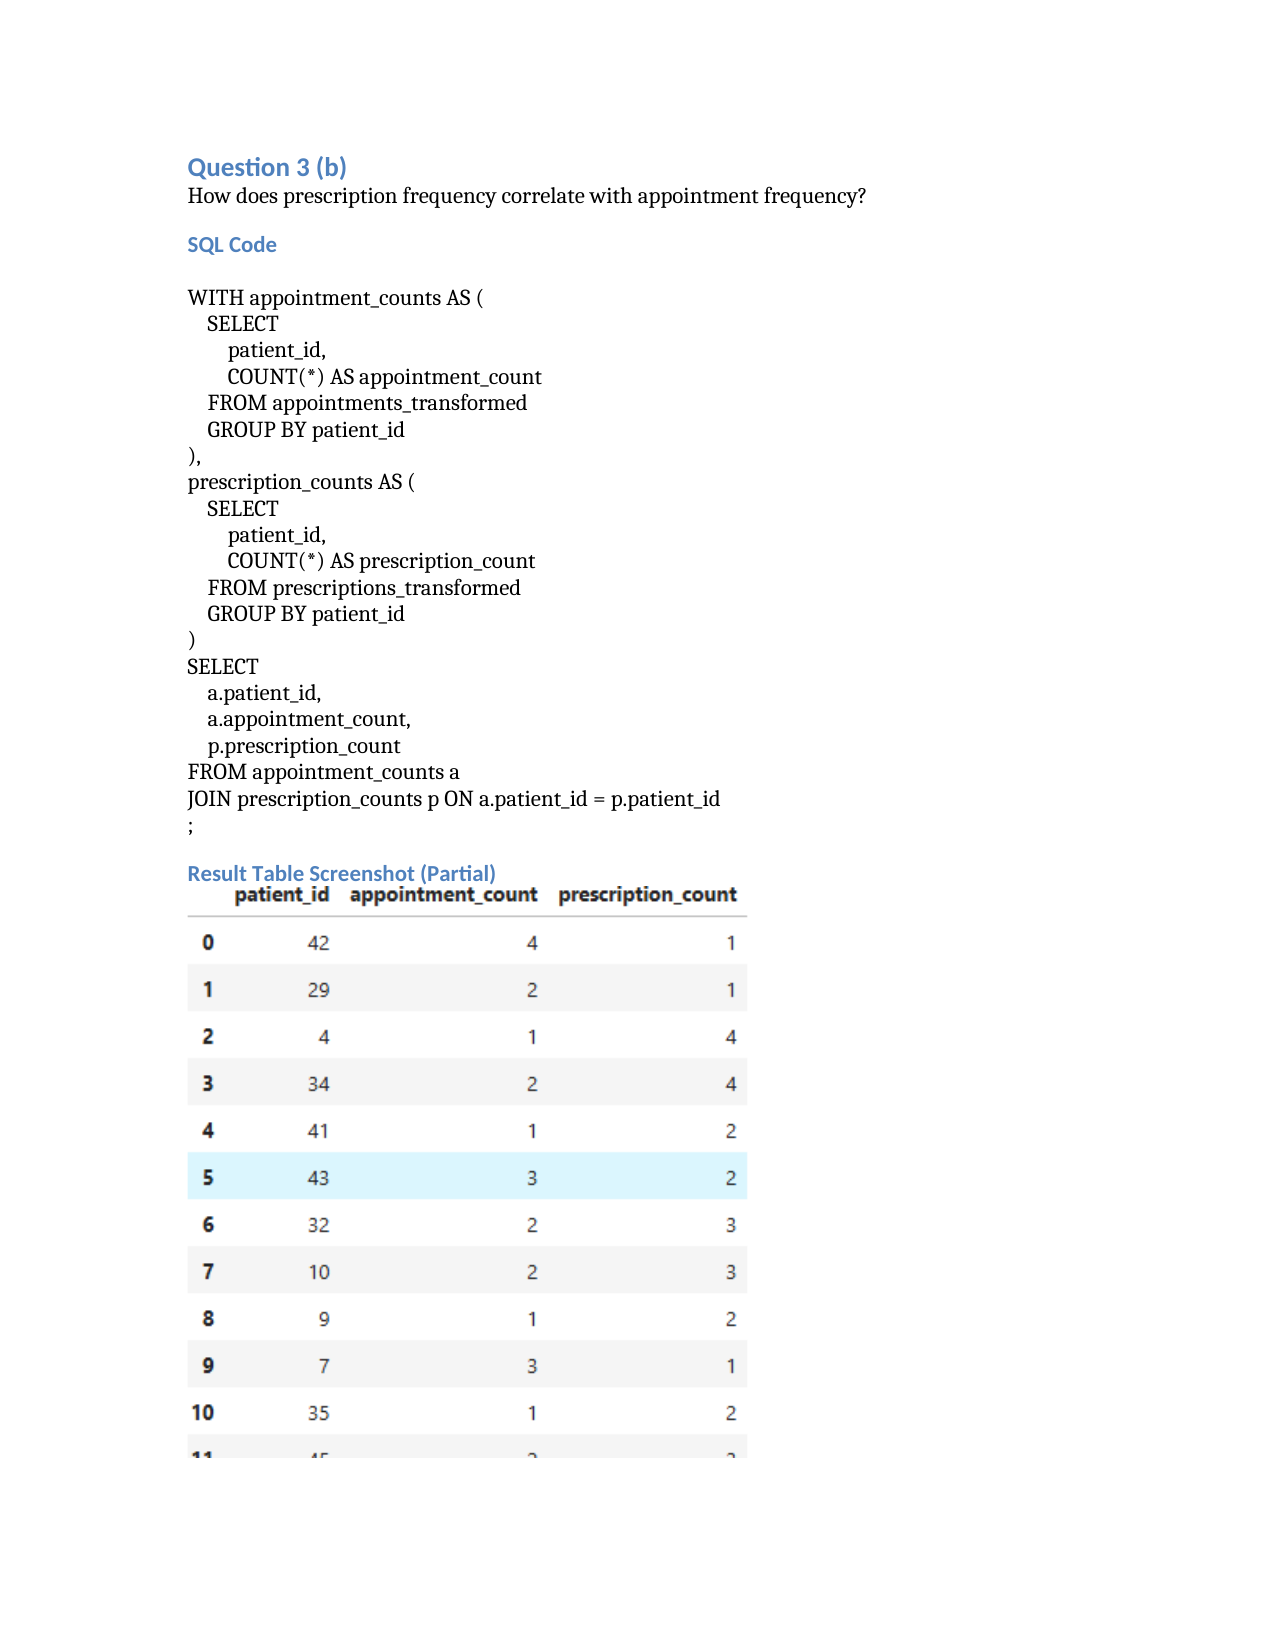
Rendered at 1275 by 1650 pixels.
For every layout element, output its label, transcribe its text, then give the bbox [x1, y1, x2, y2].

subtitle Result Table Screenshot (Partial) [187, 859, 1087, 887]
picture [187, 886, 749, 1458]
text p.prescription_count [187, 733, 1087, 759]
text ; [187, 812, 1087, 838]
text ), [187, 443, 1087, 469]
text JOIN prescription_counts p ON a.patient_id = p.patient_id [187, 785, 1087, 812]
text a.patient_id, [187, 680, 1087, 706]
text prescription_counts AS ( [187, 469, 1087, 495]
text GROUP BY patient_id [187, 416, 1087, 443]
text GROUP BY patient_id [187, 601, 1087, 627]
text SELECT [187, 495, 1087, 522]
text ) [187, 627, 1087, 653]
subtitle SQL Code [187, 230, 1087, 258]
subtitle Question 3 (b) [187, 150, 1087, 183]
text patient_id, [187, 522, 1087, 548]
text FROM appointment_counts a [187, 759, 1087, 785]
text WITH appointment_counts AS ( [187, 258, 1087, 311]
text How does prescription frequency correlate with appointment frequency? [187, 183, 1087, 209]
text COUNT(*) AS prescription_count [187, 548, 1087, 574]
text SELECT [187, 653, 1087, 680]
text FROM appointments_transformed [187, 390, 1087, 416]
text patient_id, [187, 337, 1087, 364]
text SELECT [187, 311, 1087, 337]
text a.appointment_count, [187, 706, 1087, 733]
text FROM prescriptions_transformed [187, 574, 1087, 601]
text COUNT(*) AS appointment_count [187, 364, 1087, 390]
